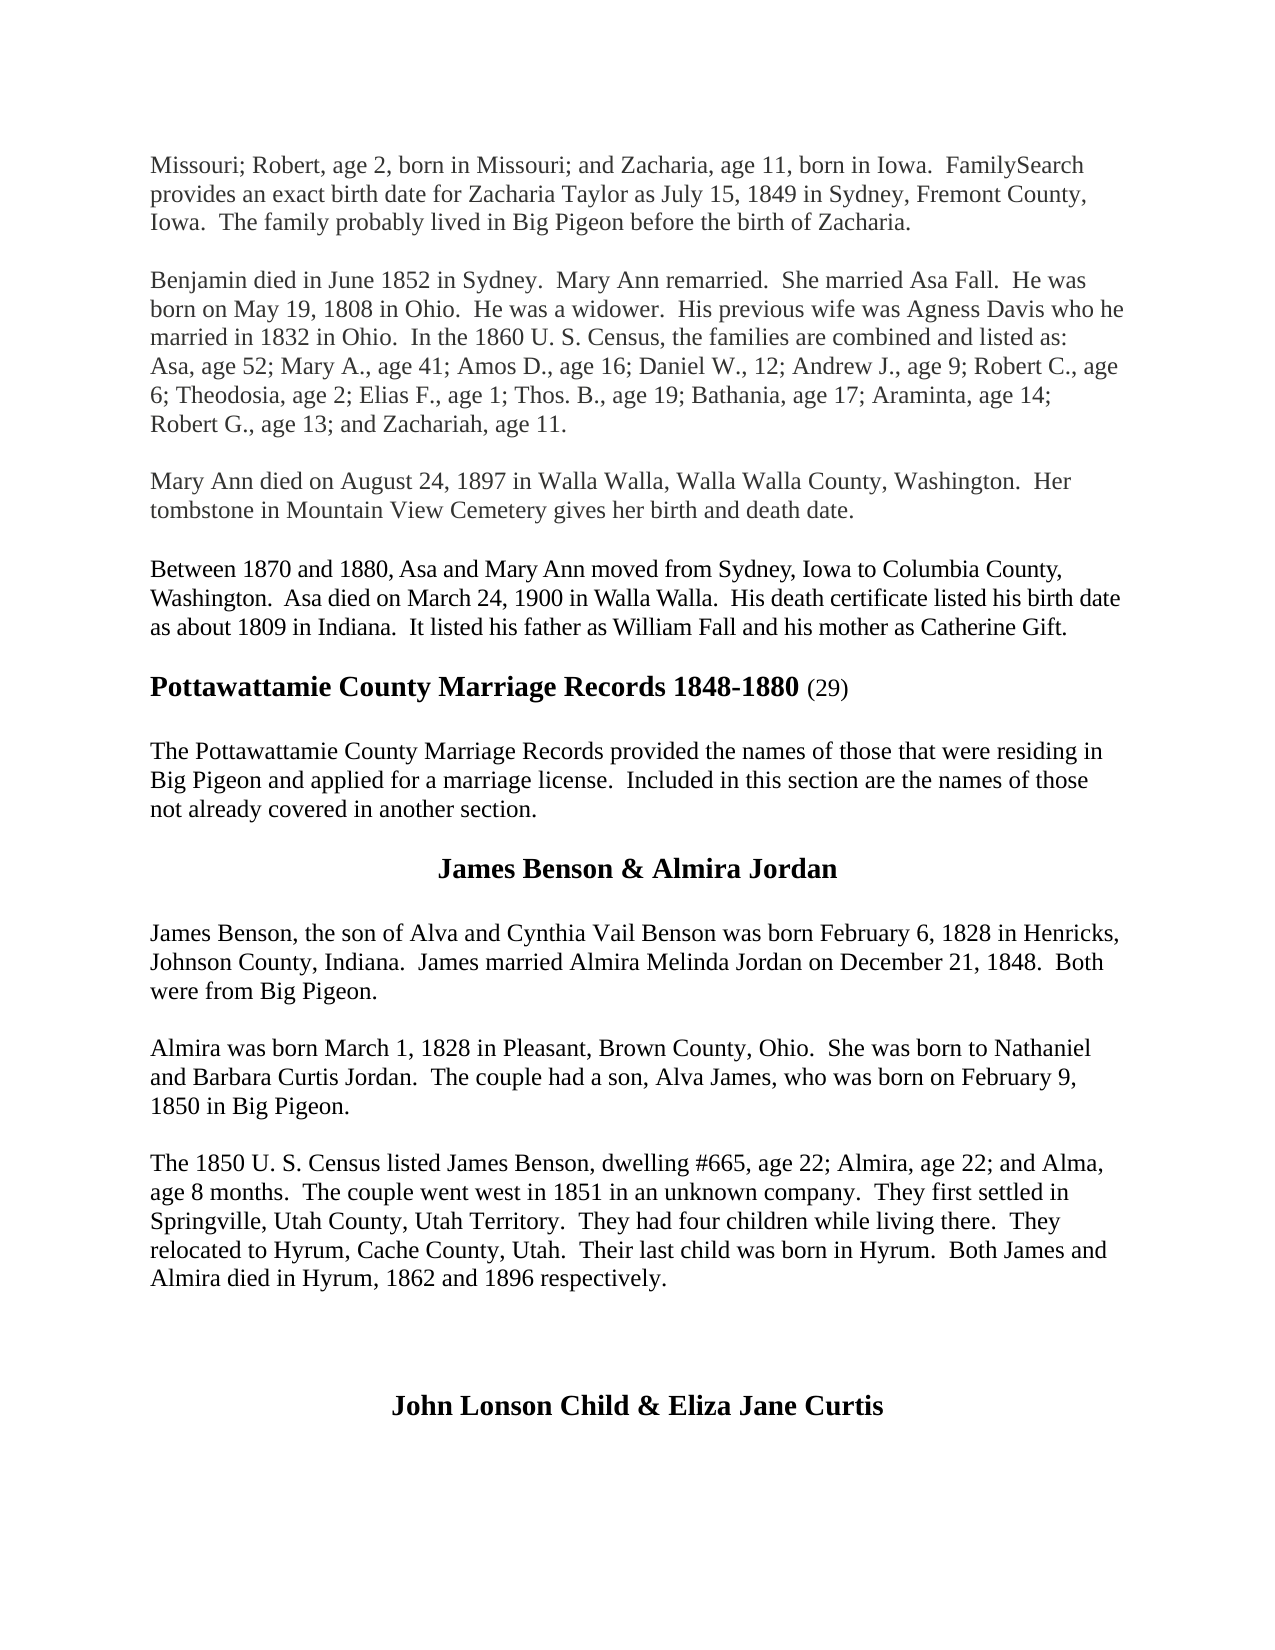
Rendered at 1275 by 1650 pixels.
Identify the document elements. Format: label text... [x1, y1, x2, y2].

text The Pottawattamie County Marriage Records provided the names of those that were residing in Big Pigeon and applied for a marriage license. Included in this section are the names of those not already covered in another section. [150, 736, 1125, 823]
text James Benson, the son of Alva and Cynthia Vail Benson was born February 6, 1828 in Henricks, Johnson County, Indiana. James married Almira Melinda Jordan on December 21, 1848. Both were from Big Pigeon. [150, 918, 1125, 1005]
text The 1850 U. S. Census listed James Benson, dwelling #665, age 22; Almira, age 22; and Alma, age 8 months. The couple went west in 1851 in an unknown company. They first settled in Springville, Utah County, Utah Territory. They had four children while living there. They relocated to Hyrum, Cache County, Utah. Their last child was born in Hyrum. Both James and Almira died in Hyrum, 1862 and 1896 respectively. [150, 1148, 1125, 1292]
text Mary Ann died on August 24, 1897 in Walla Walla, Walla Walla County, Washington. Her tombstone in Mountain View Cemetery gives her birth and death date. [150, 466, 1125, 524]
text Pottawattamie County Marriage Records 1848-1880 (29) [150, 669, 1125, 703]
text Almira was born March 1, 1828 in Pleasant, Brown County, Ohio. She was born to Nathaniel and Barbara Curtis Jordan. The couple had a son, Alva James, who was born on February 9, 1850 in Big Pigeon. [150, 1033, 1125, 1120]
text James Benson & Almira Jordan [150, 851, 1125, 885]
text John Lonson Child & Eliza Jane Curtis [150, 1388, 1125, 1422]
text Benjamin died in June 1852 in Sydney. Mary Ann remarried. She married Asa Fall. He was born on May 19, 1808 in Ohio. He was a widower. His previous wife was Agness Davis who he married in 1832 in Ohio. In the 1860 U. S. Census, the families are combined and listed as: Asa, age 52; Mary A., age 41; Amos D., age 16; Daniel W., 12; Andrew J., age 9; Robert C., age 6; Theodosia, age 2; Elias F., age 1; Thos. B., age 19; Bathania, age 17; Araminta, age 14; Robert G., age 13; and Zachariah, age 11. [150, 265, 1125, 437]
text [150, 150, 1125, 236]
subtitle Between 1870 and 1880, Asa and Mary Ann moved from Sydney, Iowa to Columbia County, Washington. Asa died on March 24, 1900 in Walla Walla. His death certificate listed his birth date as about 1809 in Indiana. It listed his father as William Fall and his mother as Catherine Gift. [150, 554, 1125, 641]
